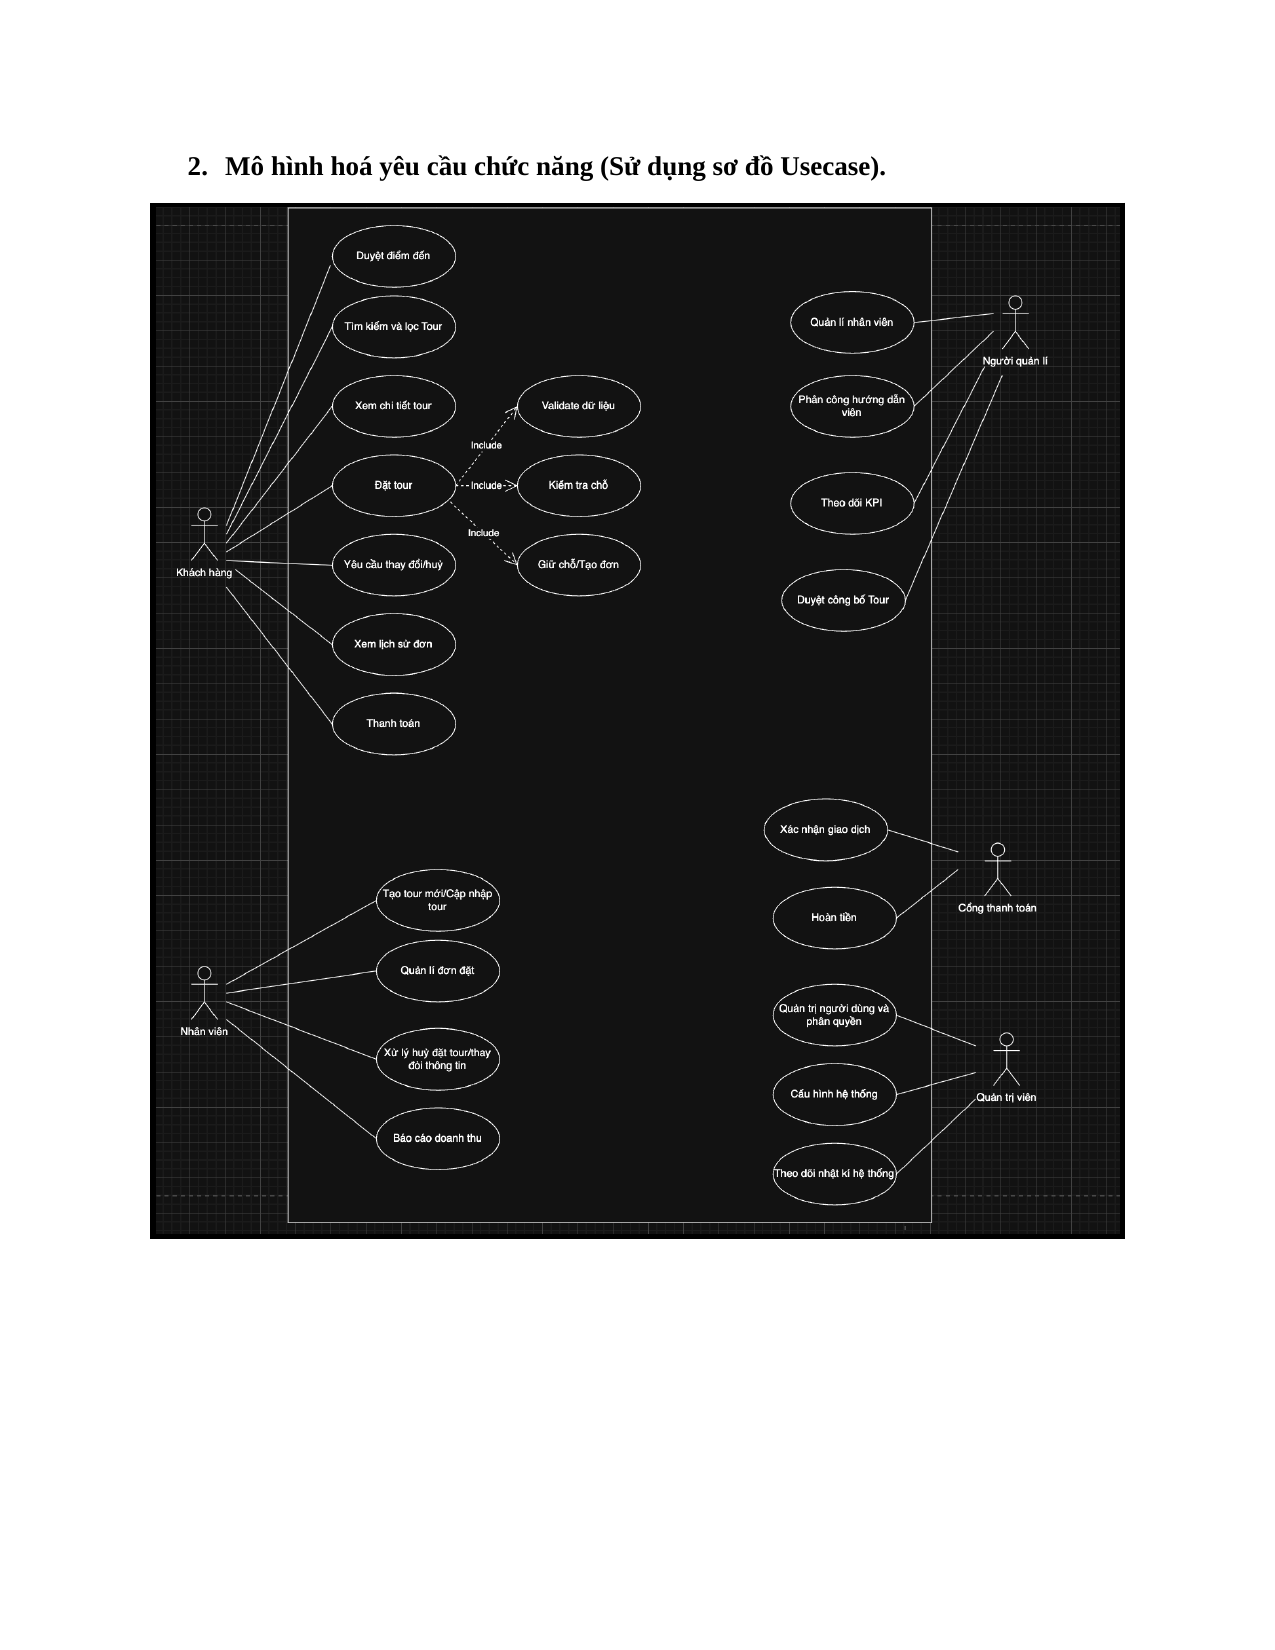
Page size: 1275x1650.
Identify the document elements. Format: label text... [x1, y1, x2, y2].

picture [155, 207, 1120, 1234]
list Mô hình hoá yêu cầu chức năng (Sử dụng sơ đồ Usecase). [187, 150, 1125, 181]
